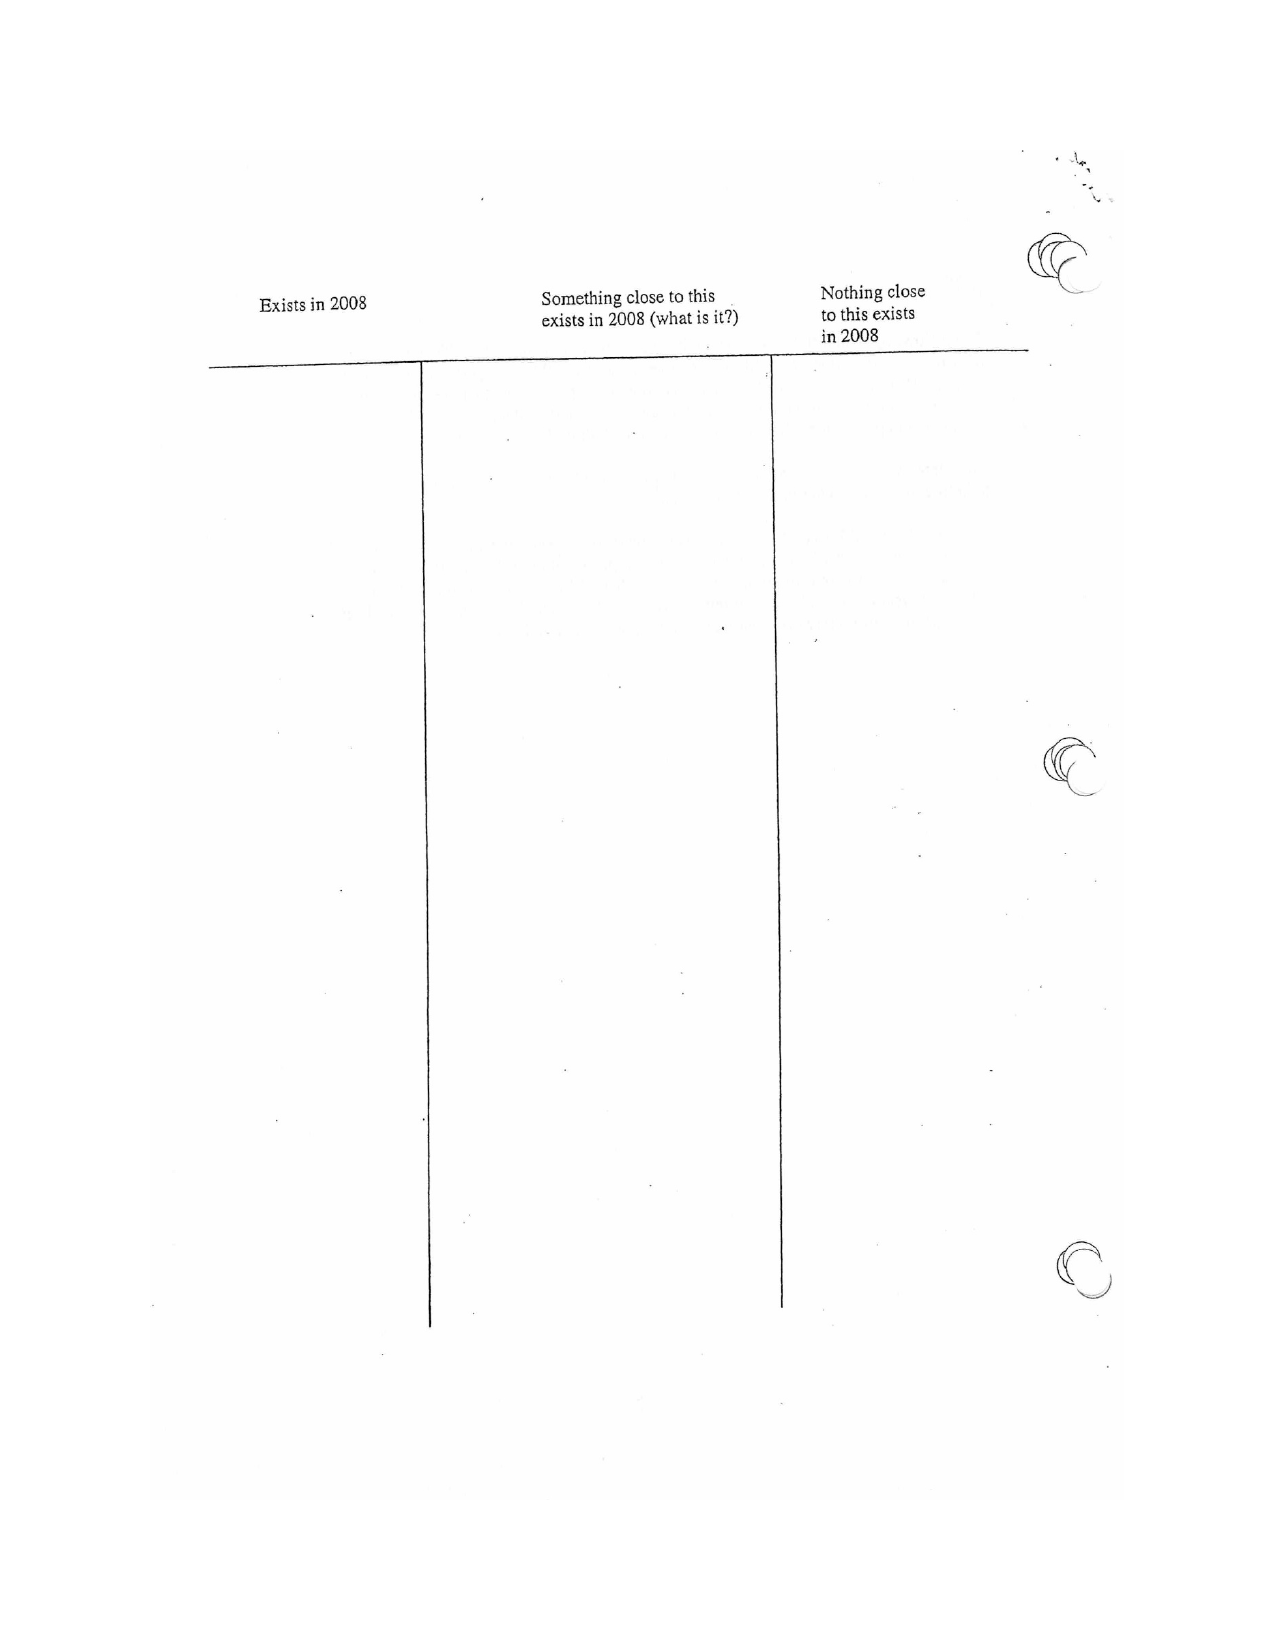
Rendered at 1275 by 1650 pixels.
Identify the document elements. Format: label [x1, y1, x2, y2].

picture [150, 150, 1124, 1500]
